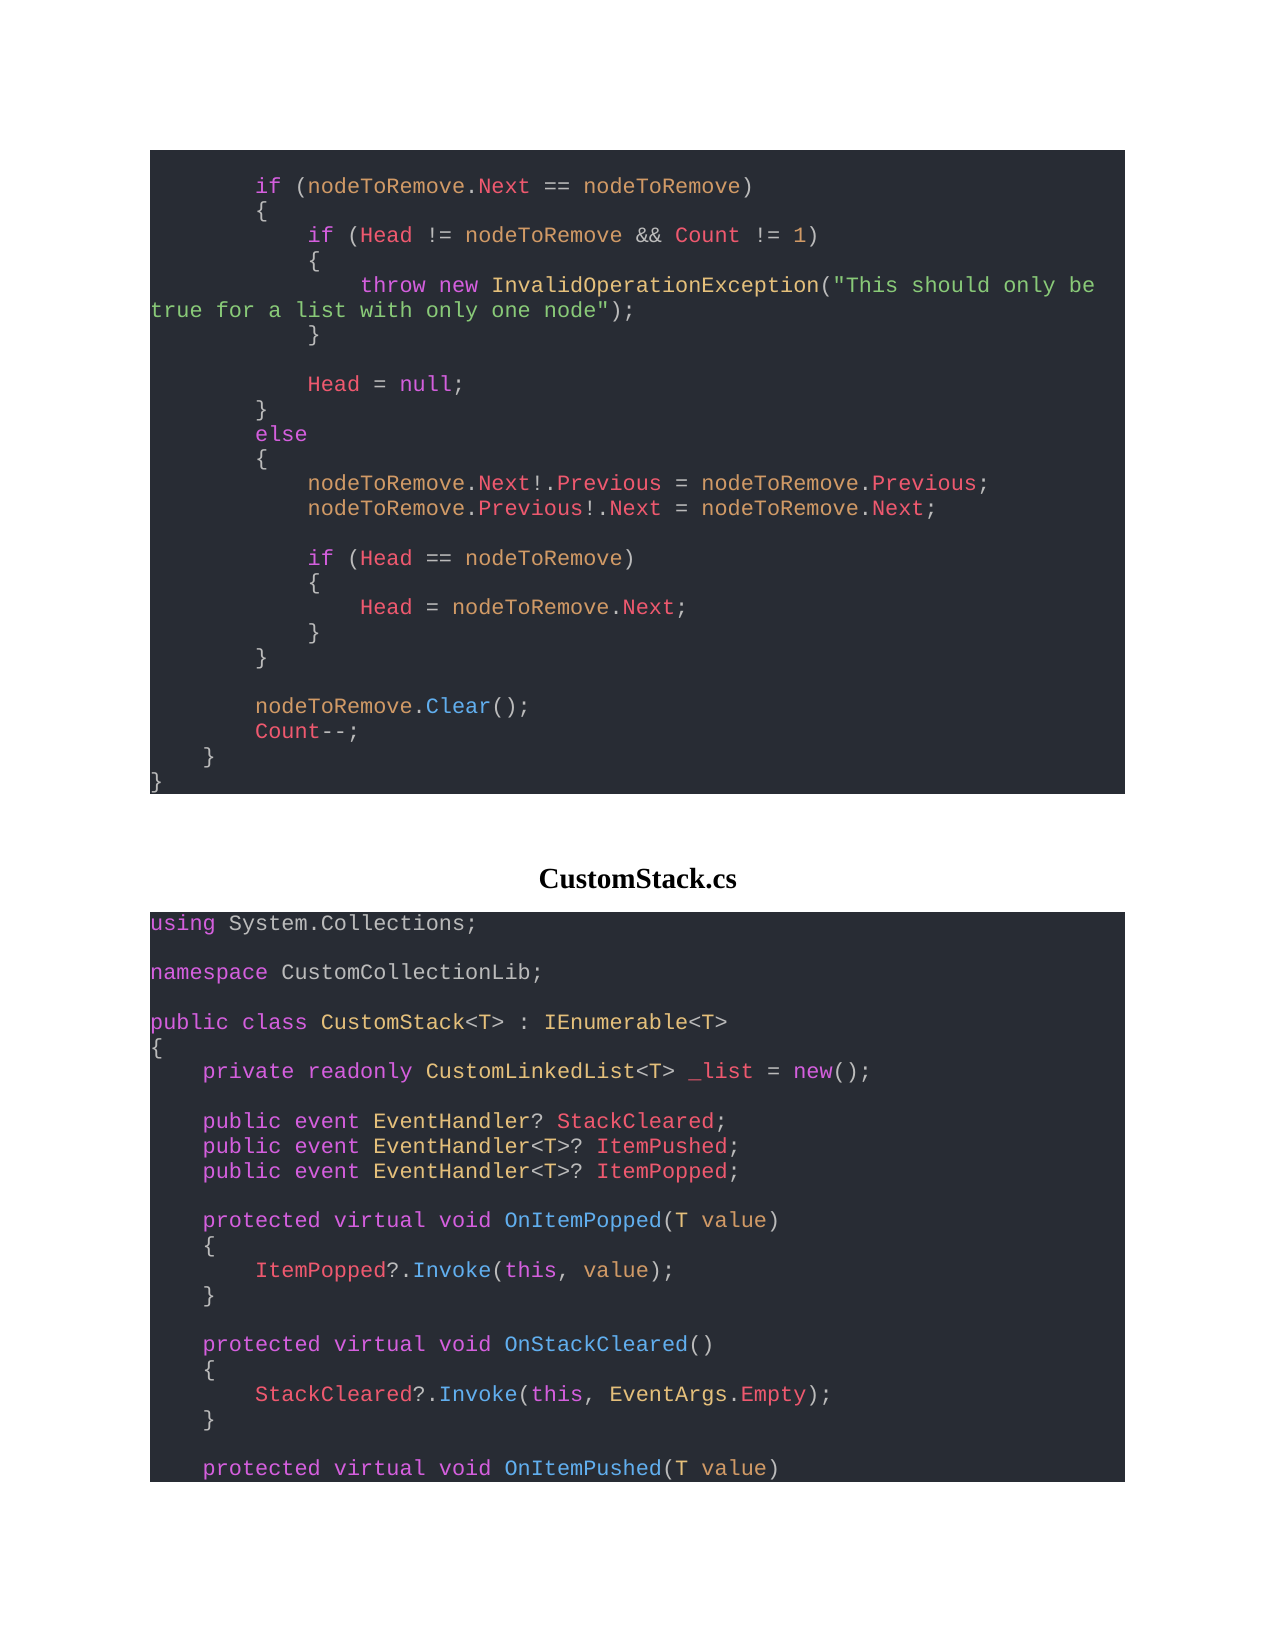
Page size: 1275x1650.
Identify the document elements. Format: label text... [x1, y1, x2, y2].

subtitle CustomStack.cs [150, 862, 1125, 895]
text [150, 912, 1125, 1482]
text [150, 150, 1125, 794]
